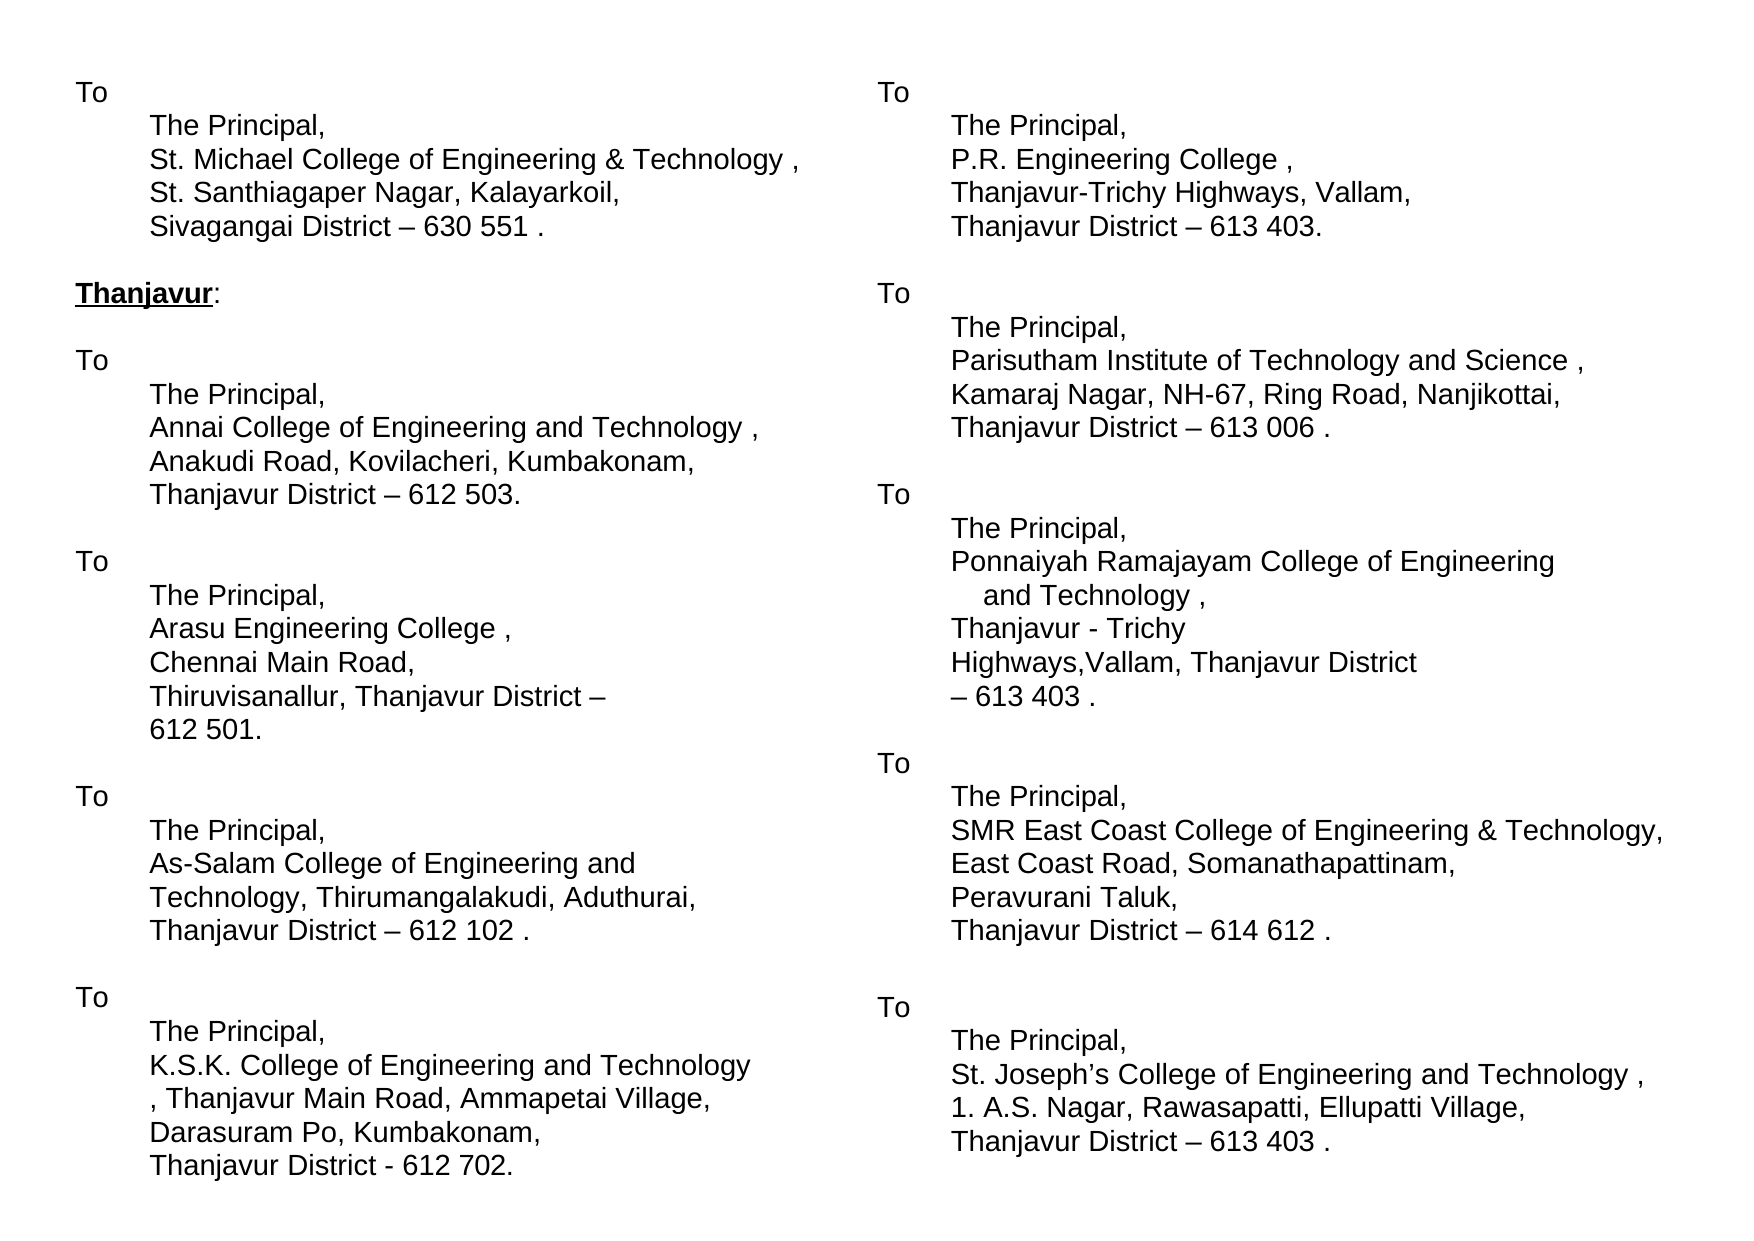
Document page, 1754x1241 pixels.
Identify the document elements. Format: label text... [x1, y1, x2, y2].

text Annai College of Engineering and Technology , Anakudi Road, Kovilacheri, Kumbakonam, Thanjavur District – 612 503. [149, 410, 799, 511]
subtitle Thanjavur: [75, 276, 799, 309]
text To [75, 343, 799, 377]
text St. Michael College of Engineering & Technology , St. Santhiagaper Nagar, Kalayarkoil, [149, 142, 799, 209]
text The Principal, [149, 108, 799, 142]
text St. Joseph’s College of Engineering and Technology , [951, 1057, 1680, 1091]
text Thanjavur - Trichy Highways,Vallam, Thanjavur District – 613 403 . [951, 611, 1421, 712]
text Ponnaiyah Ramajayam College of Engineering and Technology , [951, 544, 1566, 611]
text Thanjavur District – 614 612 . [951, 913, 1680, 947]
text To [877, 477, 1680, 511]
text The Principal, [149, 578, 799, 611]
text Parisutham Institute of Technology and Science , Kamaraj Nagar, NH-67, Ring Road, Nanjikottai, Thanjavur District – 613 006 . [951, 343, 1680, 444]
text The Principal, [149, 1014, 766, 1047]
text To [75, 544, 799, 578]
text 1. A.S. Nagar, Rawasapatti, Ellupatti Village, Thanjavur District – 613 403 . [951, 1091, 1566, 1158]
text P.R. Engineering College , Thanjavur-Trichy Highways, Vallam, Thanjavur District – 613 403. [951, 142, 1414, 242]
text Arasu Engineering College , Chennai Main Road, Thiruvisanallur, Thanjavur District – 612 501. [149, 611, 619, 746]
text As-Salam College of Engineering and Technology, Thirumangalakudi, Aduthurai, [149, 846, 799, 913]
text To [877, 746, 1680, 779]
text SMR East Coast College of Engineering & Technology, East Coast Road, Somanathapattinam, [951, 813, 1680, 880]
text The Principal, [149, 813, 799, 846]
text Sivagangai District – 630 551 . [149, 209, 799, 242]
text The Principal, [149, 377, 799, 410]
text Thanjavur District - 612 702. [149, 1148, 766, 1182]
text K.S.K. College of Engineering and Technology , Thanjavur Main Road, Ammapetai Village, Darasuram Po, Kumbakonam, [149, 1047, 766, 1148]
text The Principal, [951, 1023, 1680, 1057]
text To [75, 779, 799, 813]
text The Principal, [951, 779, 1680, 813]
text To [877, 990, 1680, 1023]
text To [75, 980, 766, 1014]
text The Principal, [951, 108, 1680, 142]
text The Principal, [951, 309, 1680, 343]
text Thanjavur District – 612 102 . [149, 913, 799, 947]
text The Principal, [951, 511, 1680, 544]
text To [877, 276, 1680, 309]
text Peravurani Taluk, [951, 880, 1680, 913]
